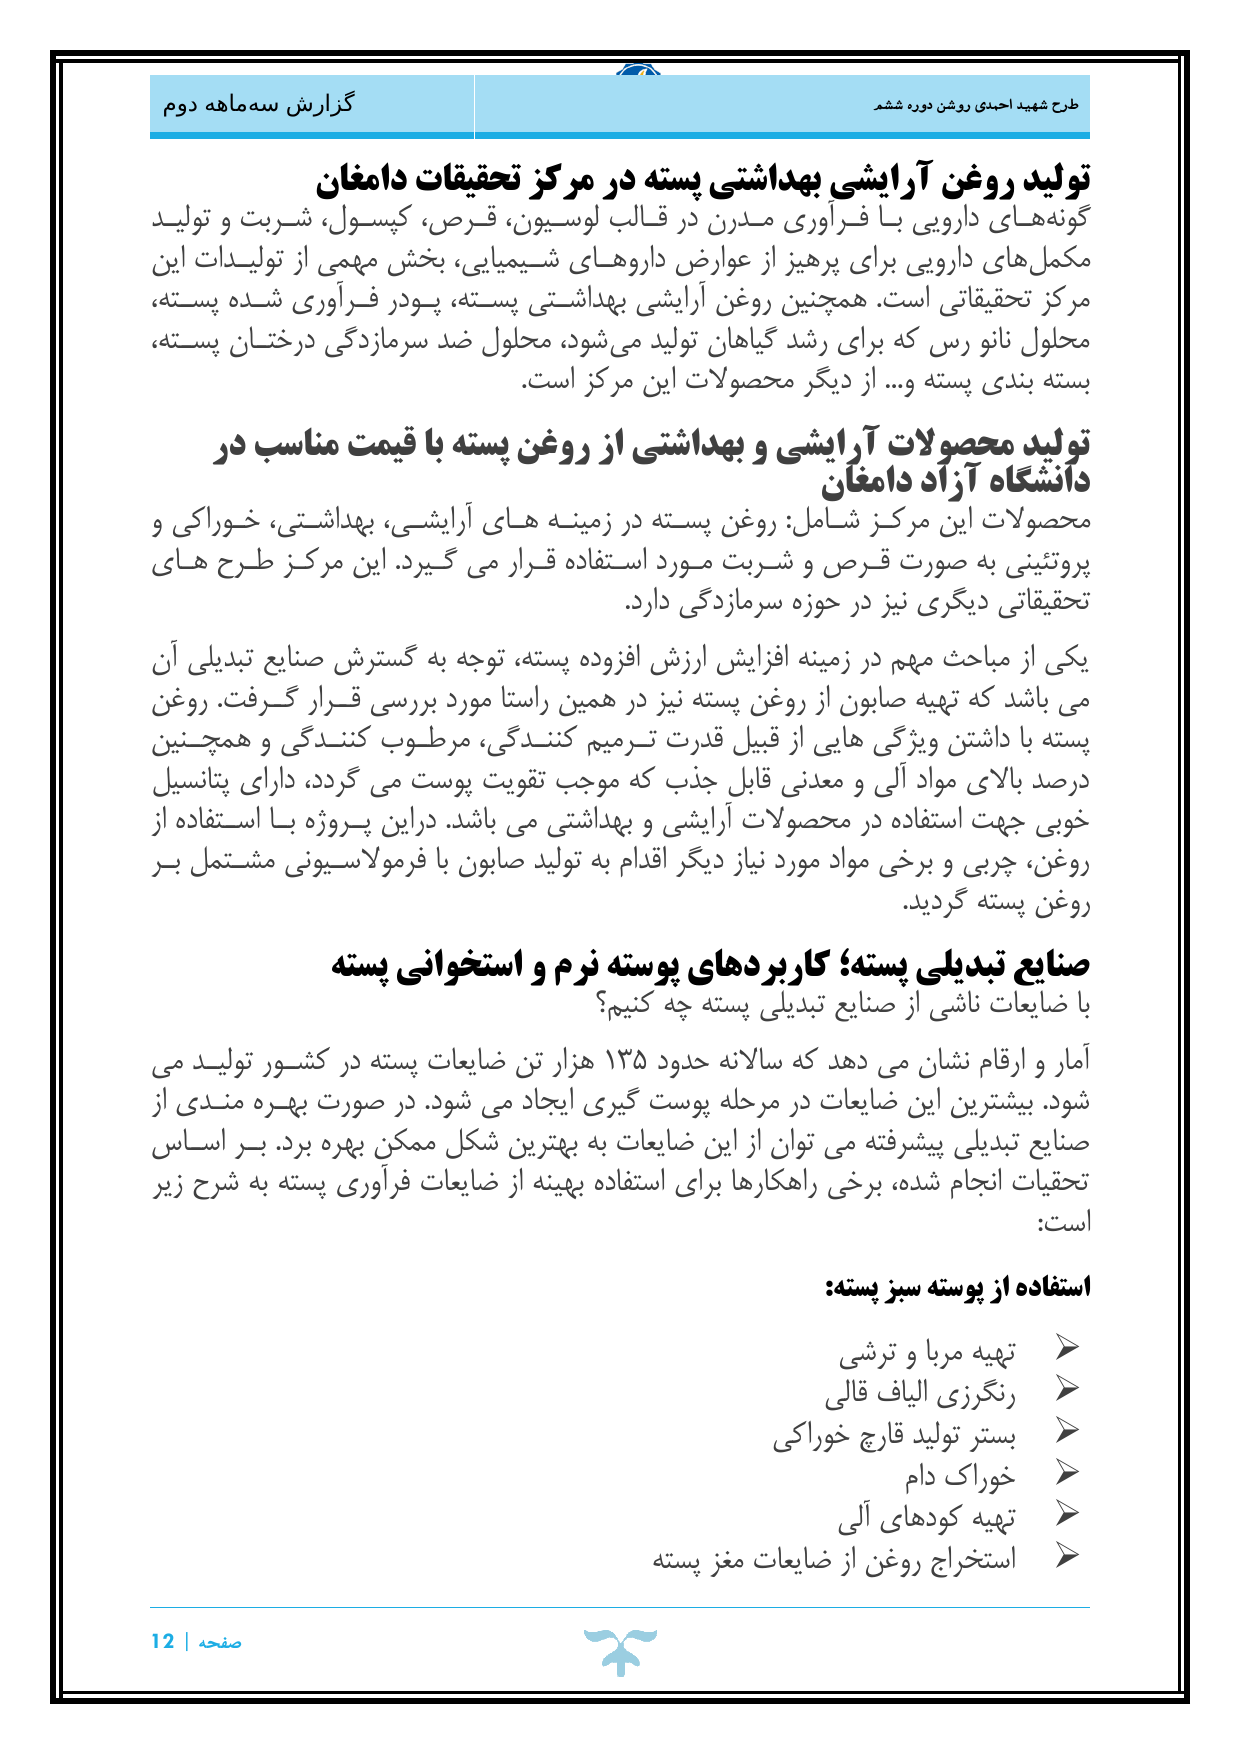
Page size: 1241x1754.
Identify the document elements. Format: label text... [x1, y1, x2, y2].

list خوراک دام [150, 1459, 1053, 1498]
list رنگرزی الیاف قالی [150, 1376, 1053, 1414]
list تهیه مربا و ترشی [150, 1334, 1053, 1373]
text گونه‌های دارویی با فرآوری مدرن در قالب لوسیون، قرص، کپسول، شربت و تولید مکمل‌های دارویی برای پرهیز از عوارض داروهای شیمیایی، بخش مهمی از تولیدات این مرکز تحقیقاتی است. همچنین روغن آرایشی بهداشتی پسته، پودر فرآوری شده پسته، محلول نانو رس که برای رشد گیاهان تولید می‌شود، محلول ضد سرمازدگی درختان پسته، بسته بندی پسته و... از دیگر محصولات این مرکز است. [150, 202, 1090, 401]
list بستر تولید قارچ خوراکی [150, 1417, 1053, 1456]
subtitle تولید روغن آرایشی بهداشتی پسته در مرکز تحقیقات دامغان [150, 164, 1090, 202]
text یکی از مباحث مهم در زمینه افزایش ارزش افزوده پسته، توجه به گسترش صنایع تبدیلی آن می باشد که تهیه صابون از روغن پسته نیز در همین راستا مورد بررسی قرار گرفت. روغن پسته با داشتن ویژگی هایی از قبیل قدرت ترمیم کنندگی، مرطوب کنندگی و همچنین درصد بالای مواد آلی و معدنی قابل جذب که موجب تقویت پوست می گردد، دارای پتانسیل خوبی جهت استفاده در محصولات آرایشی و بهداشتی می باشد. دراین پروژه با استفاده از روغن، چربی و برخی مواد مورد نیاز دیگر اقدام به تولید صابون با فرمولاسیونی مشتمل بر روغن پسته گردید. [150, 642, 1090, 922]
subtitle صنایع تبدیلی پسته؛ کاربردهای پوسته نرم و استخوانی پسته [150, 950, 1090, 987]
text آمار و ارقام نشان می دهد که سالانه حدود 135 هزار تن ضایعات پسته در کشور تولید می شود. بیشترین این ضایعات در مرحله پوست گیری ایجاد می شود. در صورت بهره مندی از صنایع تبدیلی پیشرفته می توان از این ضایعات به بهترین شکل ممکن بهره برد. بر اساس تحقیات انجام شده، برخی راهکارها برای استفاده بهینه از ضایعات فرآوری پسته به شرح زیر است: [150, 1044, 1090, 1244]
list تهیه کودهای آلی [150, 1501, 1053, 1539]
list استخراج روغن از ضایعات مغز پسته [150, 1542, 1053, 1581]
text با ضایعات ناشی از صنایع تبدیلی پسته چه کنیم؟ [150, 987, 1090, 1025]
picture [604, 63, 671, 75]
subtitle تولید محصولات آرایشی و بهداشتی از روغن پسته با قیمت مناسب در دانشگاه آزاد دامغان [150, 429, 1090, 504]
subtitle استفاده از پوسته سبز پسته: [150, 1276, 1090, 1305]
text محصولات این مرکز شامل: روغن پسته در زمینه های آرایشی، بهداشتی، خوراکی و پروتئینی به صورت قرص و شربت مورد استفاده قرار می گیرد. این مرکز طرح های تحقیقاتی دیگری نیز در حوزه سرمازدگی دارد. [150, 504, 1090, 622]
